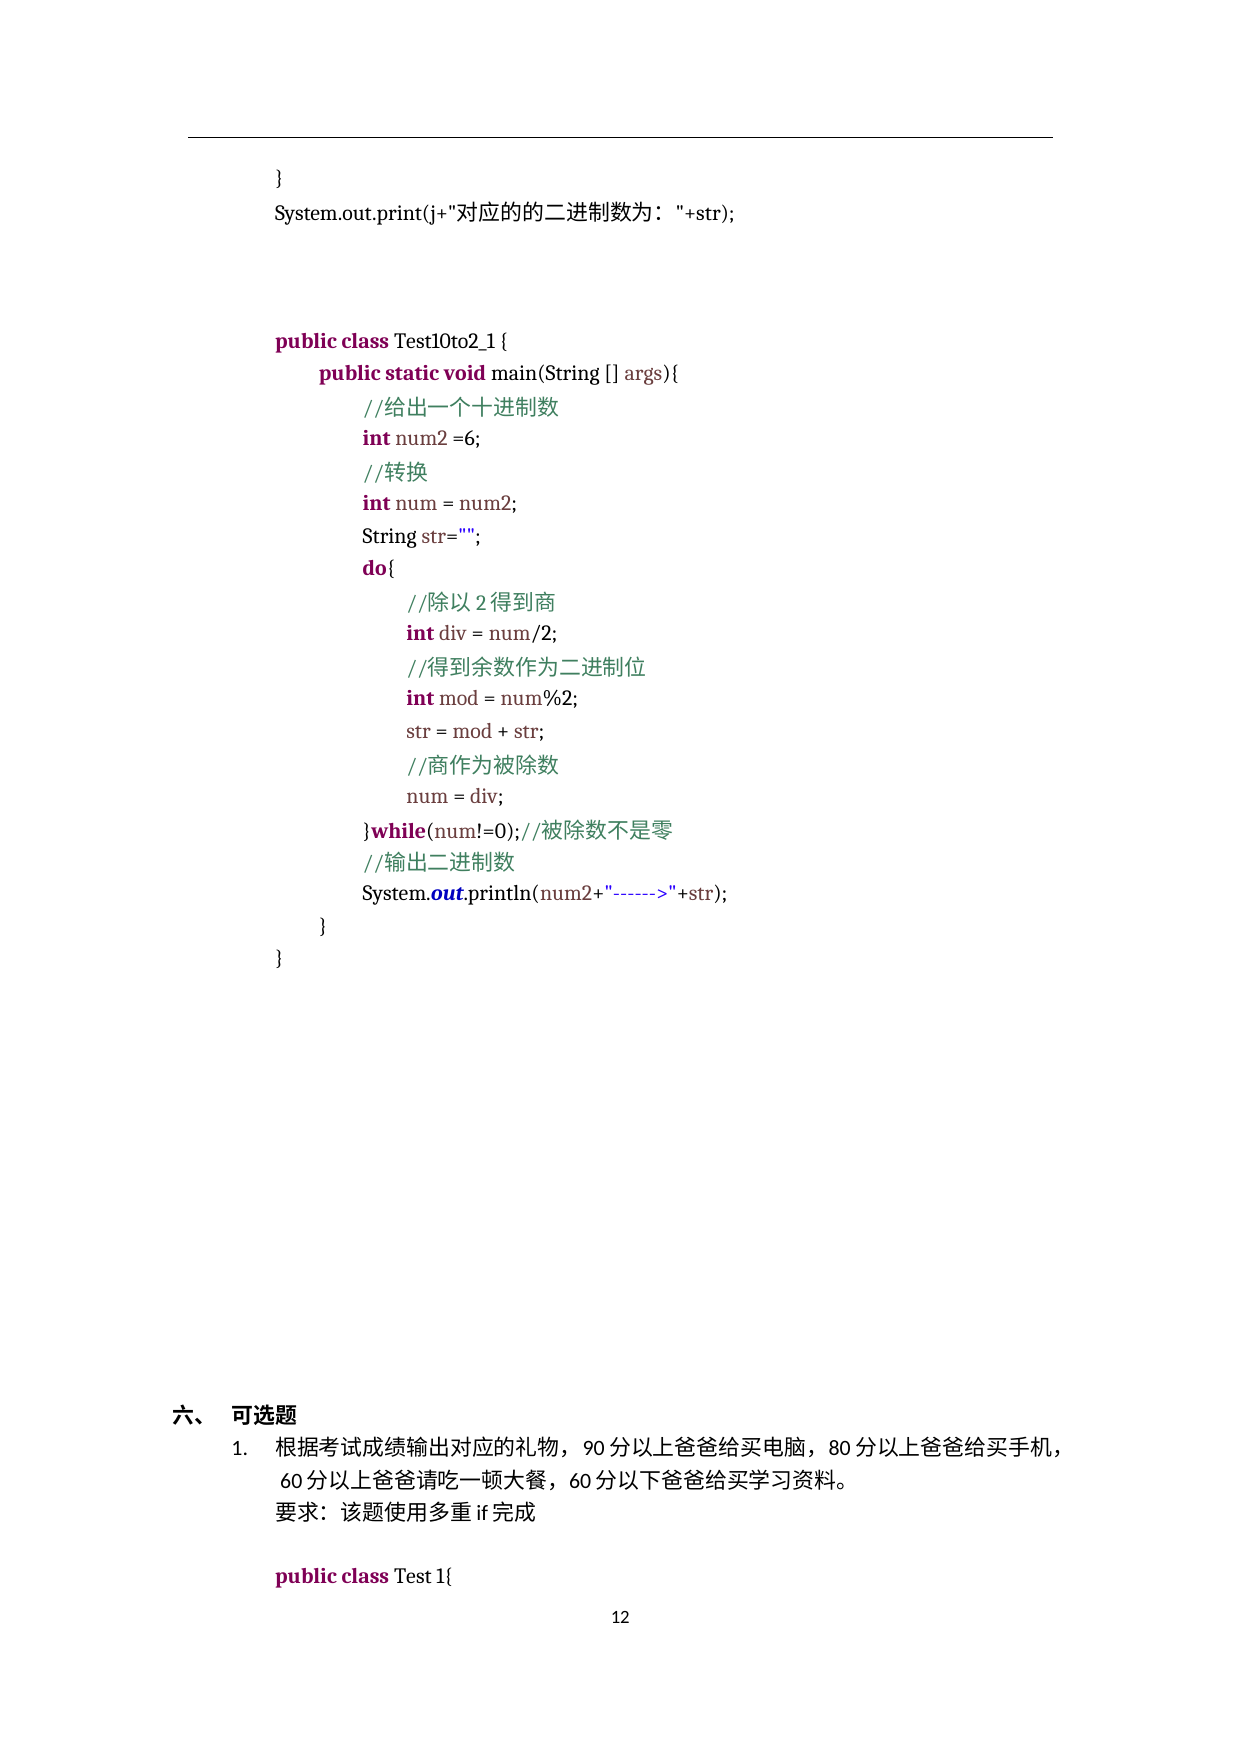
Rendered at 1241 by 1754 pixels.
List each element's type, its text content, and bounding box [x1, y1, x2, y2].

text } [275, 942, 1053, 975]
text //转换 [275, 455, 1053, 487]
text //输出二进制数 [275, 845, 1053, 877]
text //商作为被除数 [275, 747, 1053, 780]
list 可选题 [173, 1397, 1053, 1430]
text do{ [275, 552, 1053, 585]
list 根据考试成绩输出对应的礼物，90分以上爸爸给买电脑，80分以上爸爸给买手机， 60分以上爸爸请吃一顿大餐，60分以下爸爸给买学习资料。 [231, 1430, 1053, 1495]
text num = div; [275, 780, 1053, 812]
text System.out.print(j+"对应的的二进制数为："+str); [187, 195, 1053, 227]
text public class Test 1{ [231, 1560, 1053, 1592]
text str = mod + str; [275, 715, 1053, 747]
text int num = num2; [275, 487, 1053, 520]
text //得到余数作为二进制位 [275, 650, 1053, 682]
text //除以2得到商 [275, 585, 1053, 617]
text } [275, 910, 1053, 942]
text String str=""; [275, 520, 1053, 552]
list 要求：该题使用多重if完成 [275, 1495, 1053, 1527]
text public static void main(String [] args){ [275, 357, 1053, 390]
text }while(num!=0);//被除数不是零 [275, 812, 1053, 845]
text System.out.println(num2+"------>"+str); [275, 877, 1053, 910]
text //给出一个十进制数 [275, 390, 1053, 422]
text int num2 =6; [275, 422, 1053, 455]
text int mod = num%2; [275, 682, 1053, 715]
text } [187, 162, 1053, 195]
text public class Test10to2_1 { [275, 325, 1053, 357]
text int div = num/2; [275, 617, 1053, 650]
